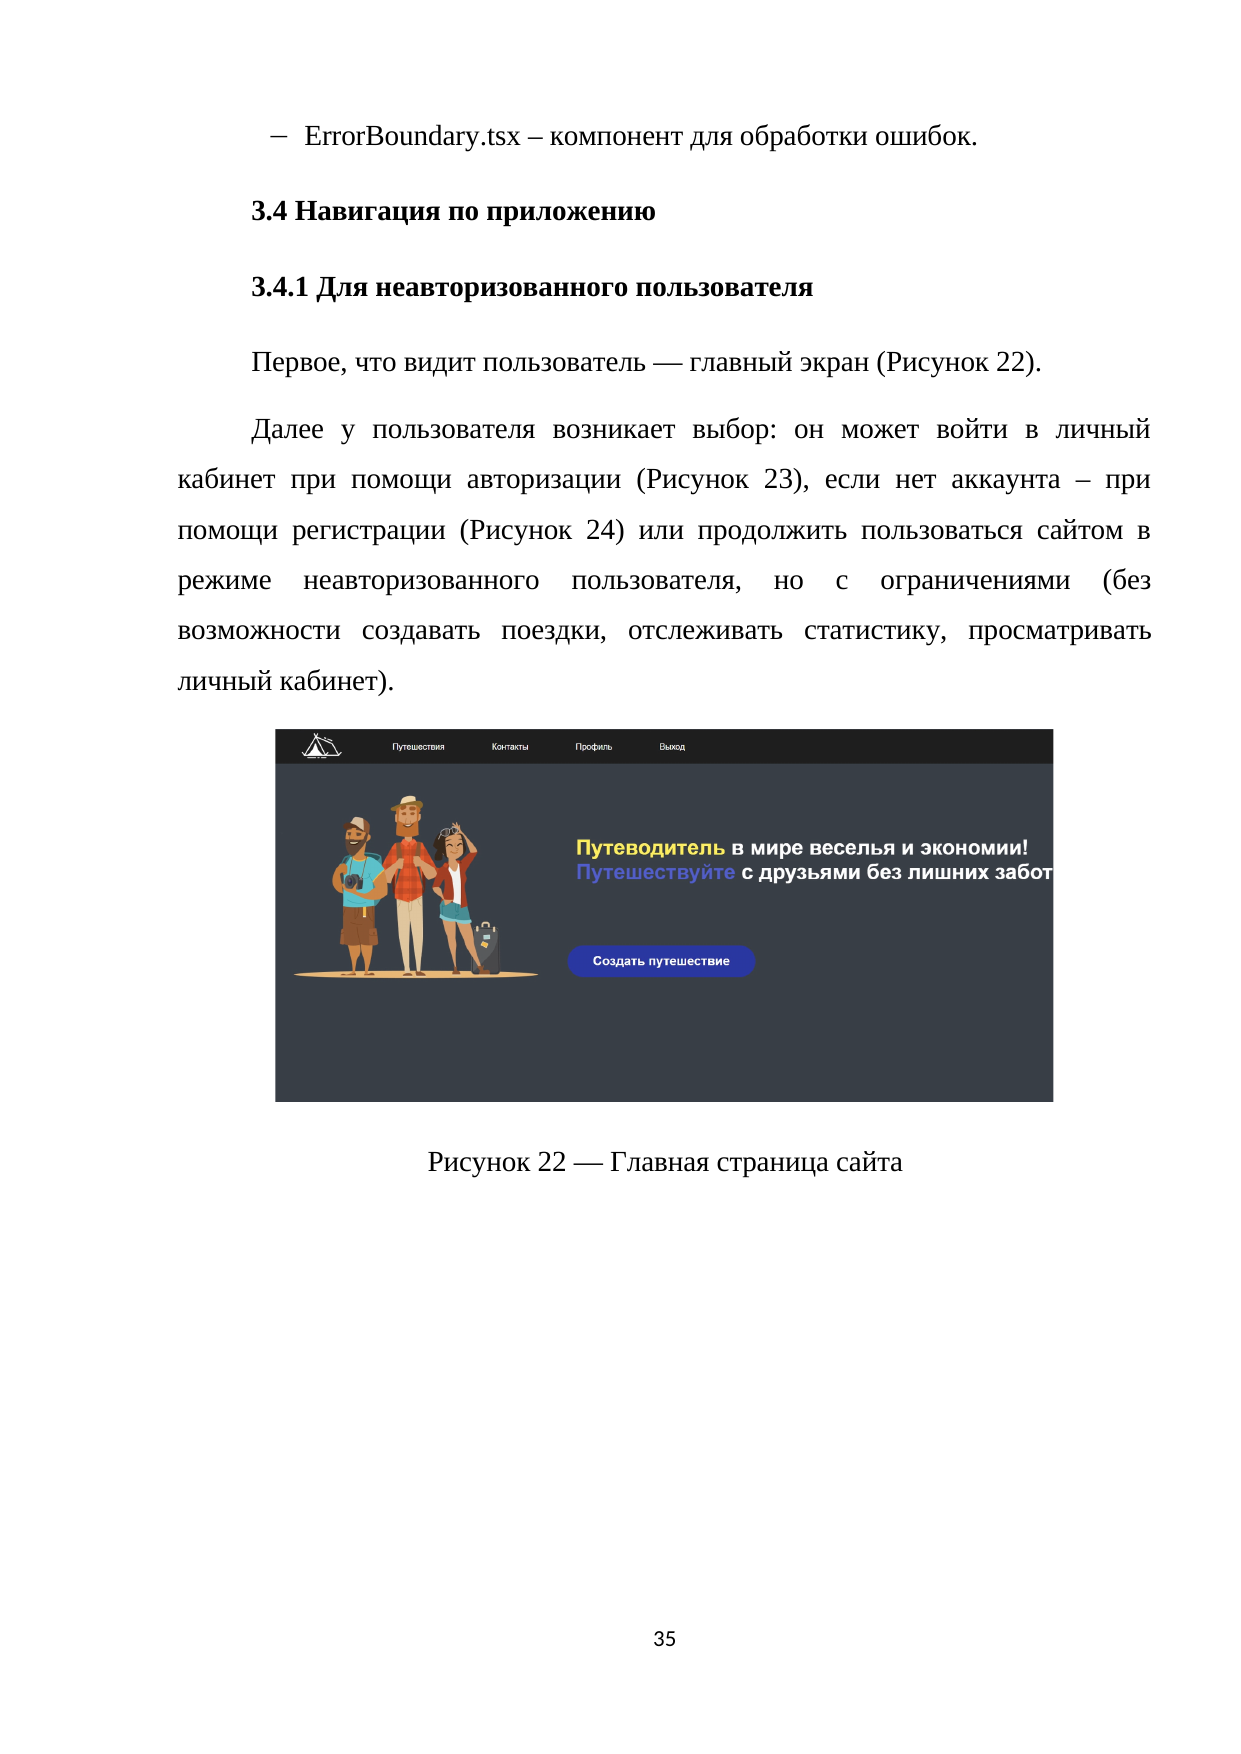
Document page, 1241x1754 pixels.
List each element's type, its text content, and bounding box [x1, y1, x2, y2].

text — Главная страница сайта [248, 1144, 1152, 1177]
text Далее у пользователя возникает выбор: он может войти в личный кабинет при помощи авторизации (Рисунок 23), если нет аккаунта – при помощи регистрации (Рисунок 24) или продолжить пользоваться сайтом в режиме неавторизованного пользователя, но с ограничениями (без возможности создавать поездки, отслеживать статистику, просматривать личный кабинет). [177, 411, 1152, 696]
text ErrorBoundary.tsx – компонент для обработки ошибок. [267, 118, 1152, 152]
text Навигация по приложению [177, 193, 1152, 227]
text Первое, что видит пользователь — главный экран (Рисунок 22). [177, 344, 1152, 378]
picture [275, 729, 1054, 1102]
text Для неавторизованного пользователя [177, 269, 1152, 302]
